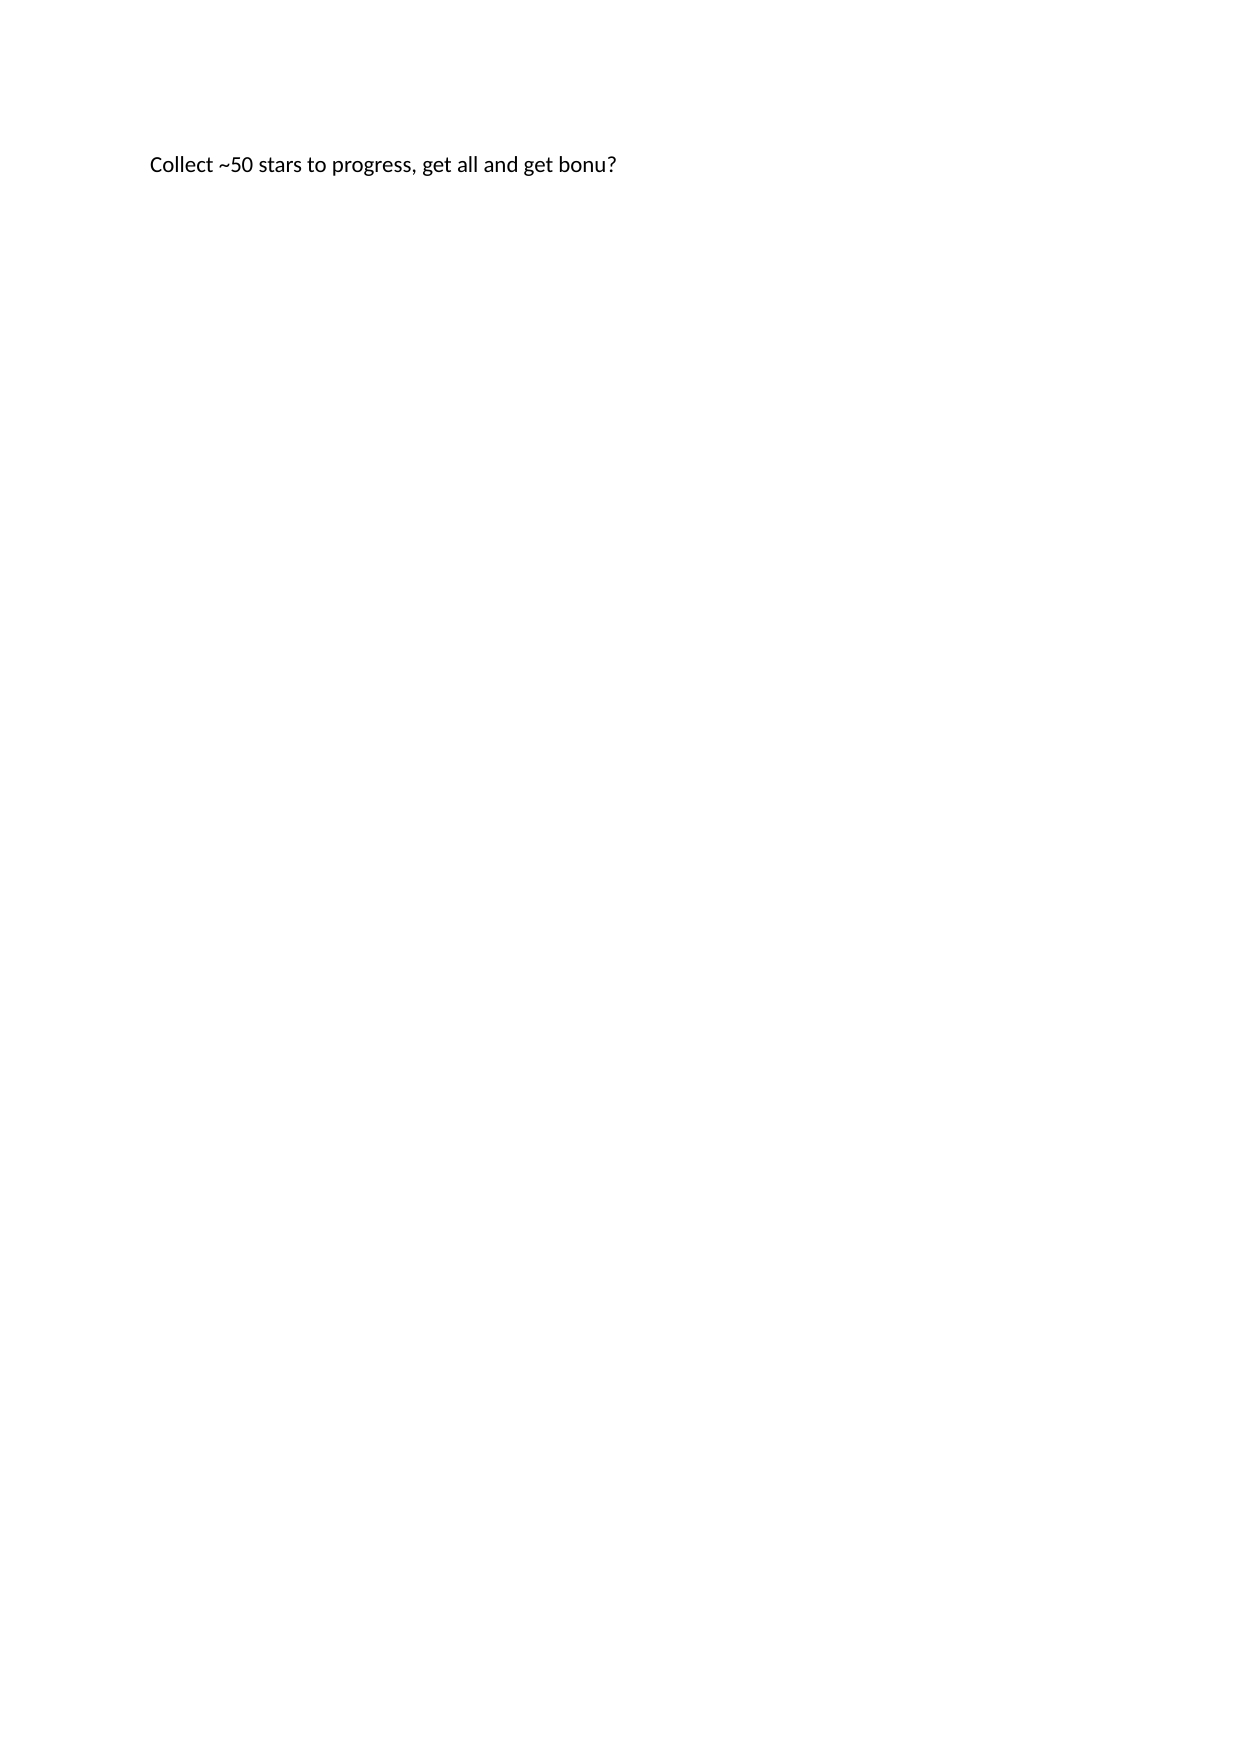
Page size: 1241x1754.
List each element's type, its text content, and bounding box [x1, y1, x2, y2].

text Collect ~50 stars to progress, get all and get bonu? [150, 150, 1090, 178]
